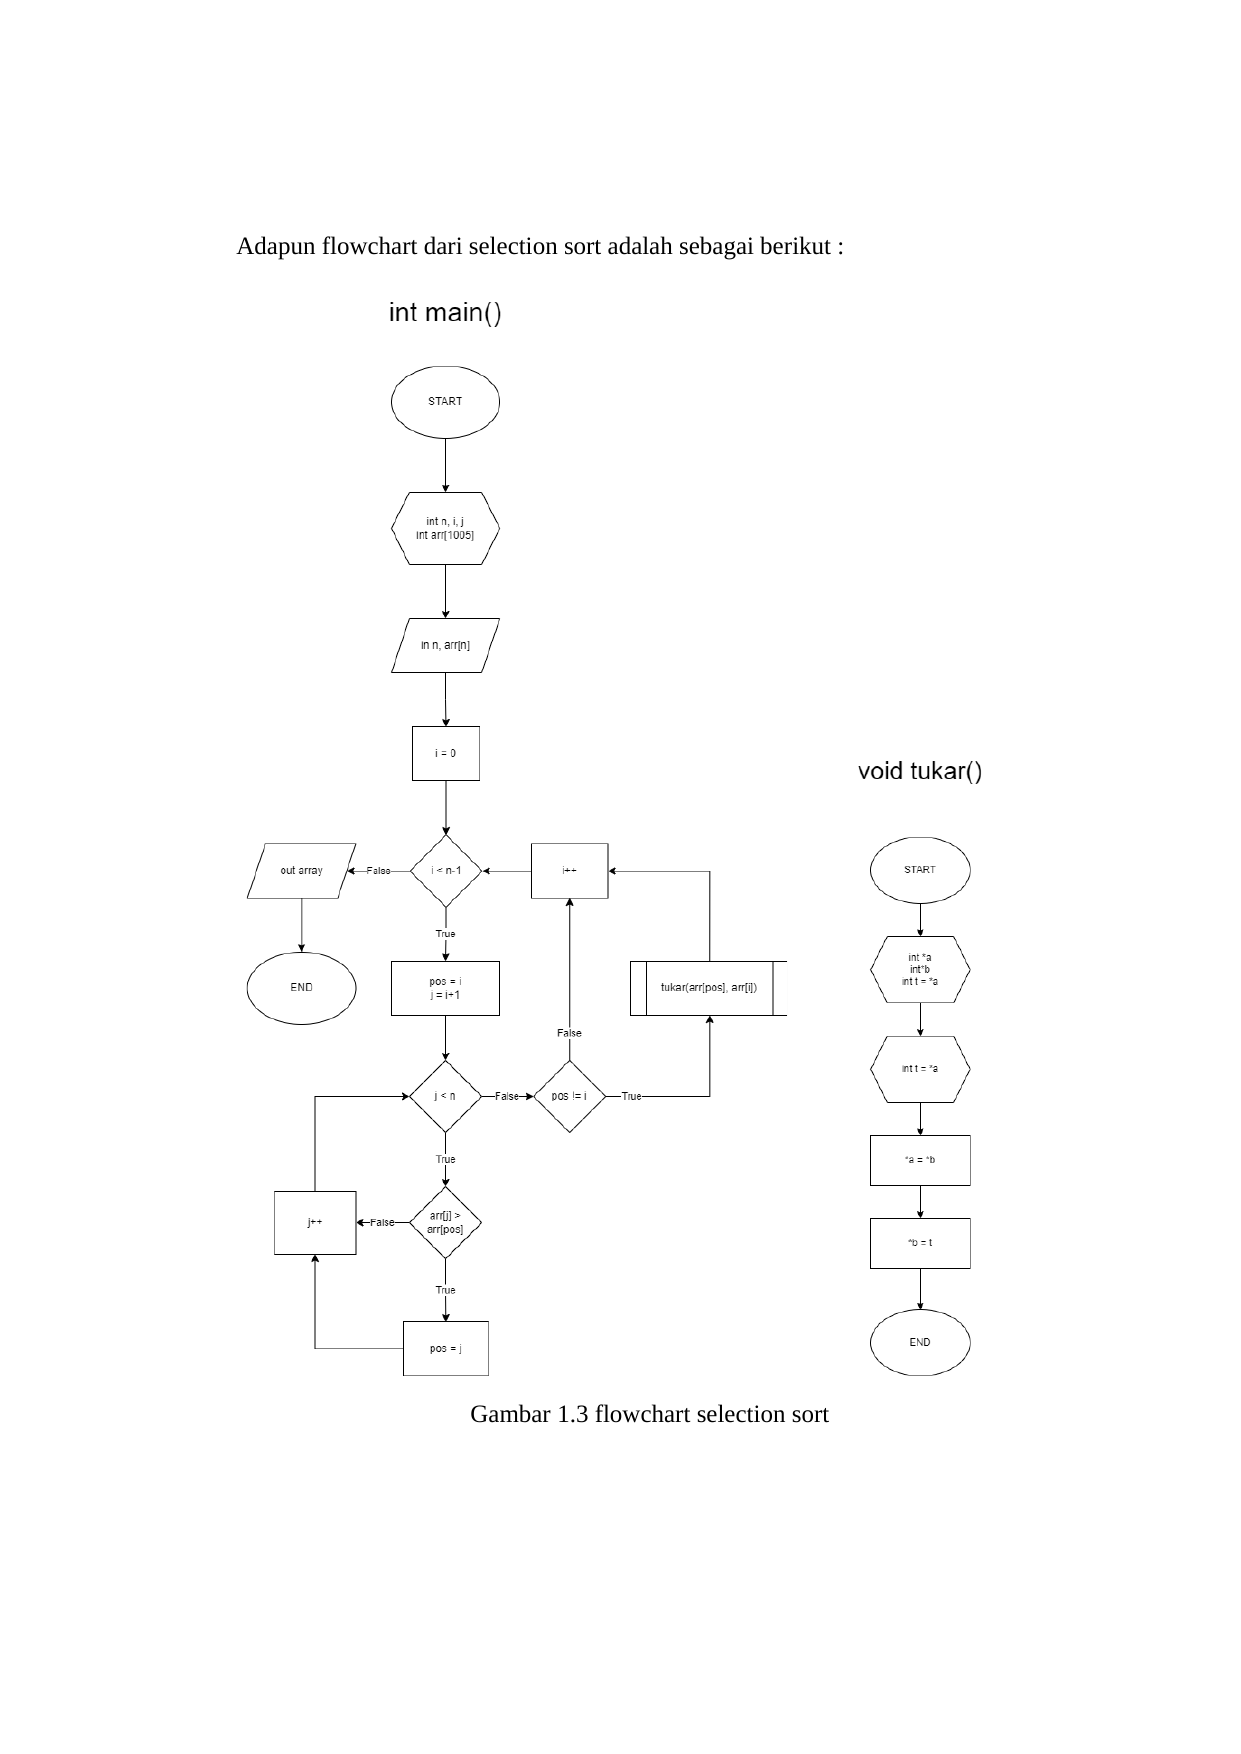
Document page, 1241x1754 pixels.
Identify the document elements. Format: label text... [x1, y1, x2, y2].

list Adapun flowchart dari selection sort adalah sebagai berikut : [236, 231, 1063, 259]
picture [246, 284, 1053, 1376]
list Gambar 1.3 flowchart selection sort [236, 1399, 1063, 1428]
